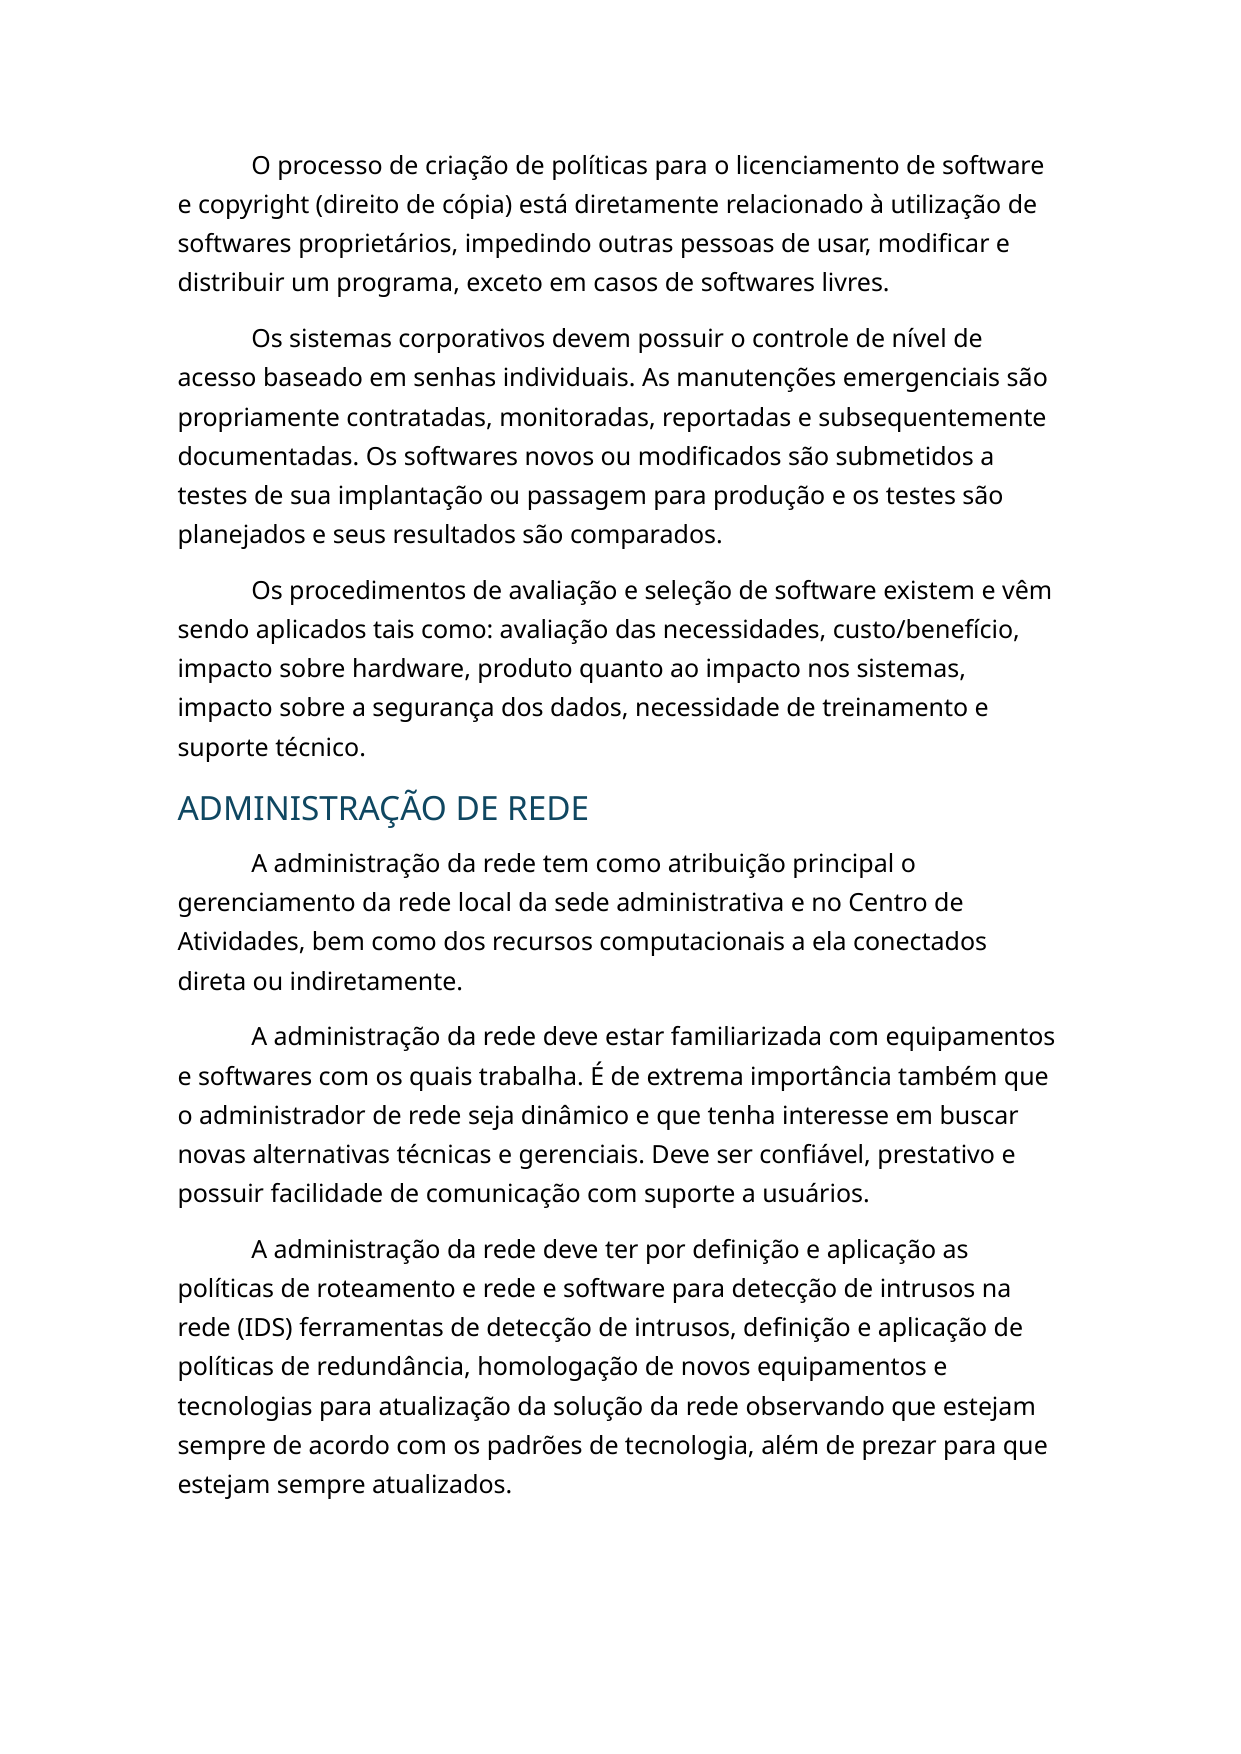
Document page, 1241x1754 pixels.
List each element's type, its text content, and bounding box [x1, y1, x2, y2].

text A administração da rede deve ter por definição e aplicação as políticas de roteamento e rede e software para detecção de intrusos na rede (IDS) ferramentas de detecção de intrusos, definição e aplicação de políticas de redundância, homologação de novos equipamentos e tecnologias para atualização da solução da rede observando que estejam sempre de acordo com os padrões de tecnologia, além de prezar para que estejam sempre atualizados. [177, 1231, 1063, 1501]
text A administração da rede tem como atribuição principal o gerenciamento da rede local da sede administrativa e no Centro de Atividades, bem como dos recursos computacionais a ela conectados direta ou indiretamente. [177, 846, 1063, 997]
subtitle ADMINISTRAÇÃO DE REDE [177, 785, 1063, 831]
text Os procedimentos de avaliação e seleção de software existem e vêm sendo aplicados tais como: avaliação das necessidades, custo/benefício, impacto sobre hardware, produto quanto ao impacto nos sistemas, impacto sobre a segurança dos dados, necessidade de treinamento e suporte técnico. [177, 573, 1063, 763]
text O processo de criação de políticas para o licenciamento de software e copyright (direito de cópia) está diretamente relacionado à utilização de softwares proprietários, impedindo outras pessoas de usar, modificar e distribuir um programa, exceto em casos de softwares livres. [177, 148, 1063, 299]
text A administração da rede deve estar familiarizada com equipamentos e softwares com os quais trabalha. É de extrema importância também que o administrador de rede seja dinâmico e que tenha interesse em buscar novas alternativas técnicas e gerenciais. Deve ser confiável, prestativo e possuir facilidade de comunicação com suporte a usuários. [177, 1019, 1063, 1210]
text Os sistemas corporativos devem possuir o controle de nível de acesso baseado em senhas individuais. As manutenções emergenciais são propriamente contratadas, monitoradas, reportadas e subsequentemente documentadas. Os softwares novos ou modificados são submetidos a testes de sua implantação ou passagem para produção e os testes são planejados e seus resultados são comparados. [177, 321, 1063, 551]
